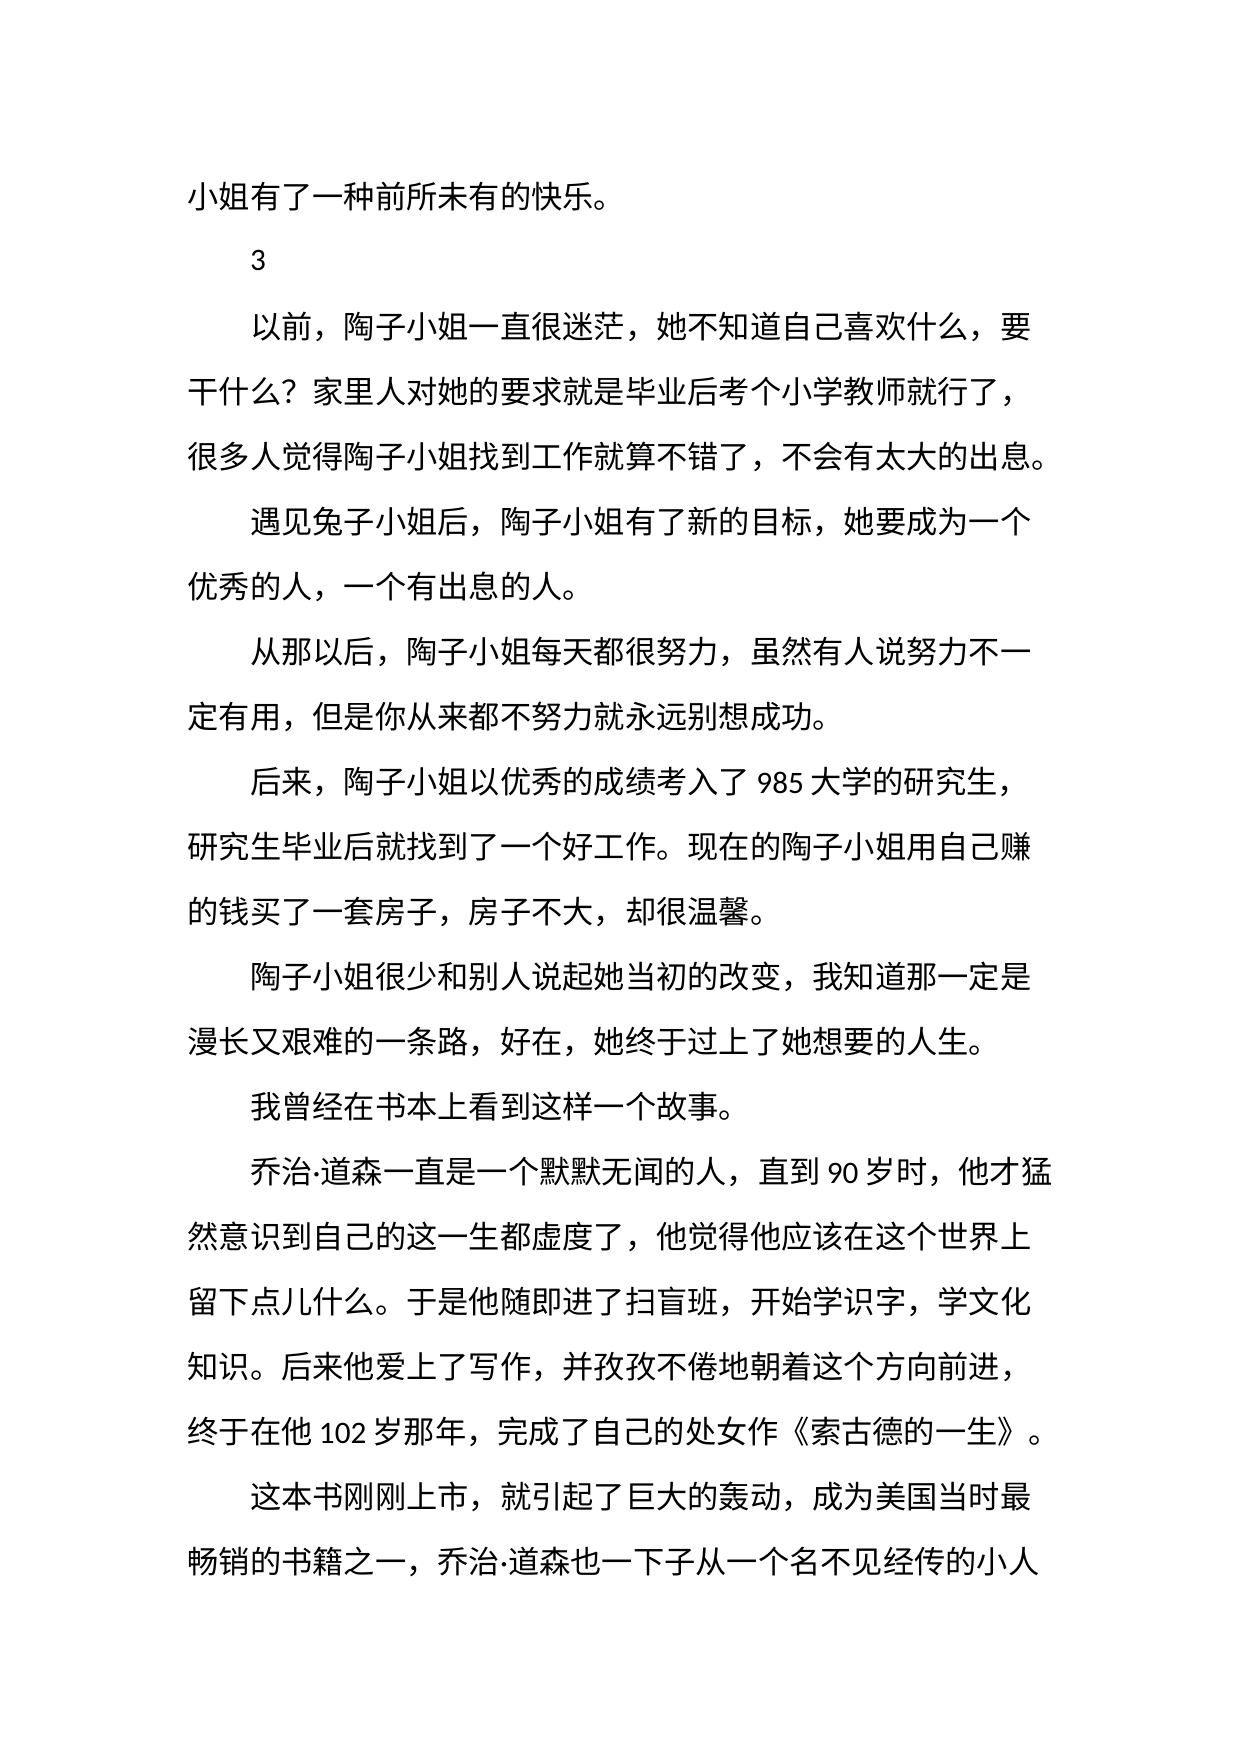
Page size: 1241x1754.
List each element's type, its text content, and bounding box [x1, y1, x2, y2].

text 3 [187, 227, 1053, 292]
text 从那以后，陶子小姐每天都很努力，虽然有人说努力不一定有用，但是你从来都不努力就永远别想成功。 [187, 617, 1053, 747]
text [187, 1462, 1053, 1592]
text 以前，陶子小姐一直很迷茫，她不知道自己喜欢什么，要干什么？家里人对她的要求就是毕业后考个小学教师就行了，很多人觉得陶子小姐找到工作就算不错了，不会有太大的出息。 [187, 292, 1053, 487]
text 陶子小姐很少和别人说起她当初的改变，我知道那一定是漫长又艰难的一条路，好在，她终于过上了她想要的人生。 [187, 942, 1053, 1072]
text 遇见兔子小姐后，陶子小姐有了新的目标，她要成为一个优秀的人，一个有出息的人。 [187, 487, 1053, 617]
text 乔治·道森一直是一个默默无闻的人，直到90岁时，他才猛然意识到自己的这一生都虚度了，他觉得他应该在这个世界上留下点儿什么。于是他随即进了扫盲班，开始学识字，学文化知识。后来他爱上了写作，并孜孜不倦地朝着这个方向前进，终于在他102岁那年，完成了自己的处女作《索古德的一生》。 [187, 1137, 1053, 1462]
text 后来，陶子小姐以优秀的成绩考入了985大学的研究生，研究生毕业后就找到了一个好工作。现在的陶子小姐用自己赚的钱买了一套房子，房子不大，却很温馨。 [187, 747, 1053, 942]
text 我曾经在书本上看到这样一个故事。 [187, 1072, 1053, 1137]
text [187, 162, 1053, 227]
